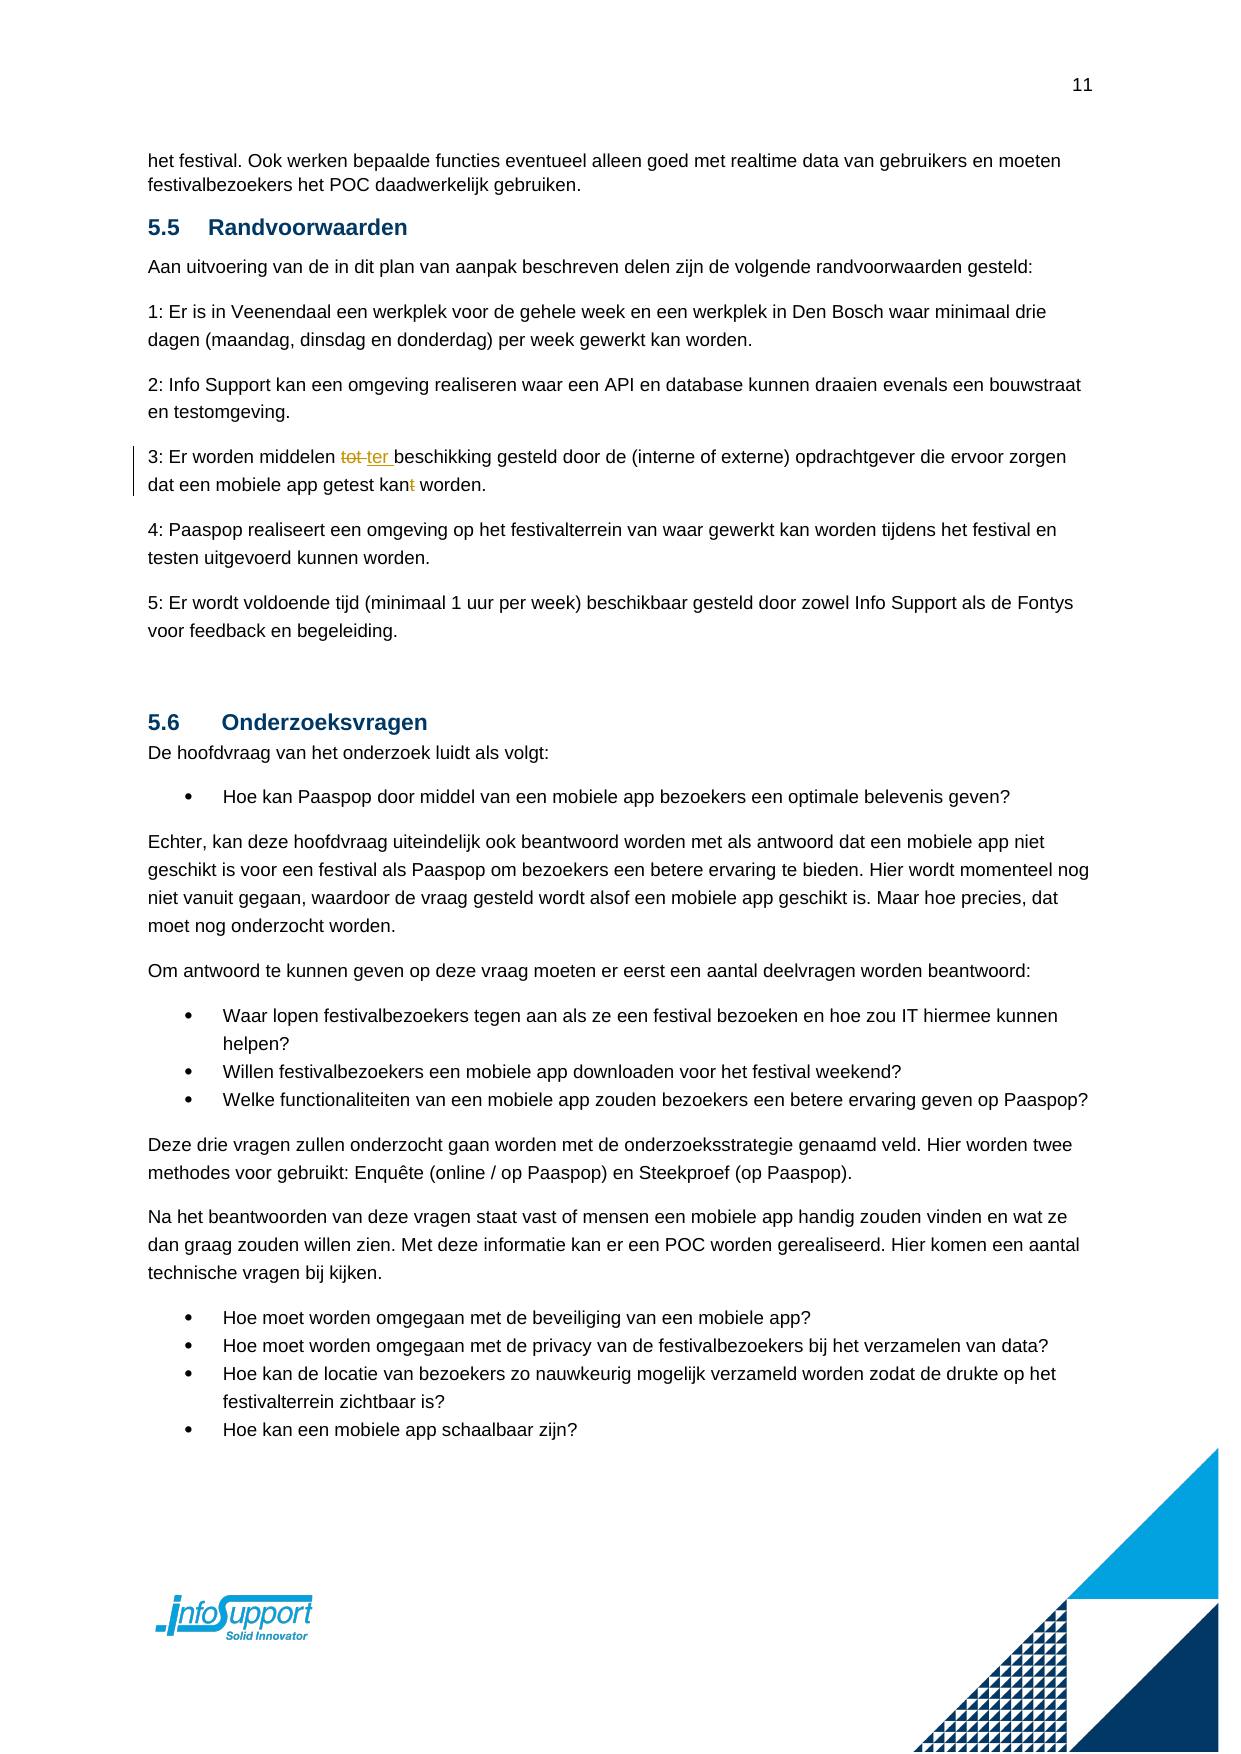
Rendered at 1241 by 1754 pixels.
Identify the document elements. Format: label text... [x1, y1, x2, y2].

text 1: Er is in Veenendaal een werkplek voor de gehele week en een werkplek in Den Bosch waar minimaal drie dagen (maandag, dinsdag en donderdag) per week gewerkt kan worden. [148, 301, 1093, 350]
list Hoe kan Paaspop door middel van een mobiele app bezoekers een optimale belevenis geven? [185, 786, 1093, 808]
list Hoe kan een mobiele app schaalbaar zijn? [185, 1419, 1093, 1441]
list Willen festivalbezoekers een mobiele app downloaden voor het festival weekend? [185, 1061, 1093, 1082]
list Welke functionaliteiten van een mobiele app zouden bezoekers een betere ervaring geven op Paaspop? [185, 1089, 1093, 1110]
text Aan uitvoering van de in dit plan van aanpak beschreven delen zijn de volgende randvoorwaarden gesteld: [148, 256, 1093, 277]
text 2: Info Support kan een omgeving realiseren waar een API en database kunnen draaien evenals een bouwstraat en testomgeving. [148, 373, 1093, 423]
text Om antwoord te kunnen geven op deze vraag moeten er eerst een aantal deelvragen worden beantwoord: [148, 960, 1093, 981]
subtitle Onderzoeksvragen [148, 709, 1093, 735]
picture [155, 1595, 313, 1640]
text Na het beantwoorden van deze vragen staat vast of mensen een mobiele app handig zouden vinden en wat ze dan graag zouden willen zien. Met deze informatie kan er een POC worden gerealiseerd. Hier komen een aantal technische vragen bij kijken. [148, 1206, 1093, 1284]
text Echter, kan deze hoofdvraag uiteindelijk ook beantwoord worden met als antwoord dat een mobiele app niet geschikt is voor een festival als Paaspop om bezoekers een betere ervaring te bieden. Hier wordt momenteel nog niet vanuit gegaan, waardoor de vraag gesteld wordt alsof een mobiele app geschikt is. Maar hoe precies, dat moet nog onderzocht worden. [148, 831, 1093, 937]
text Deze drie vragen zullen onderzocht gaan worden met de onderzoeksstrategie genaamd veld. Hier worden twee methodes voor gebruikt: Enquête (online / op Paaspop) en Steekproef (op Paaspop). [148, 1133, 1093, 1183]
text 3: Er worden middelen beschikking gesteld door de (interne of externe) opdrachtgever die ervoor zorgen dat een mobiele app getest kan worden. [148, 446, 1093, 496]
subtitle Randvoorwaarden [148, 213, 1093, 240]
list Hoe moet worden omgegaan met de beveiliging van een mobiele app? [185, 1307, 1093, 1328]
text 4: Paaspop realiseert een omgeving op het festivalterrein van waar gewerkt kan worden tijdens het festival en testen uitgevoerd kunnen worden. [148, 519, 1093, 568]
list Waar lopen festivalbezoekers tegen aan als ze een festival bezoeken en hoe zou IT hiermee kunnen helpen? [185, 1004, 1093, 1054]
text 5: Er wordt voldoende tijd (minimaal 1 uur per week) beschikbaar gesteld door zowel Info Support als de Fontys voor feedback en begeleiding. [148, 591, 1093, 641]
list Hoe moet worden omgegaan met de privacy van de festivalbezoekers bij het verzamelen van data? [185, 1335, 1093, 1357]
text De hoofdvraag van het onderzoek luidt als volgt: [148, 741, 1093, 763]
picture [258, 1636, 269, 1640]
picture [912, 1444, 1218, 1751]
picture [206, 1610, 214, 1621]
list Hoe kan de locatie van bezoekers zo nauwkeurig mogelijk verzameld worden zodat de drukte op het festivalterrein zichtbaar is? [185, 1363, 1093, 1413]
